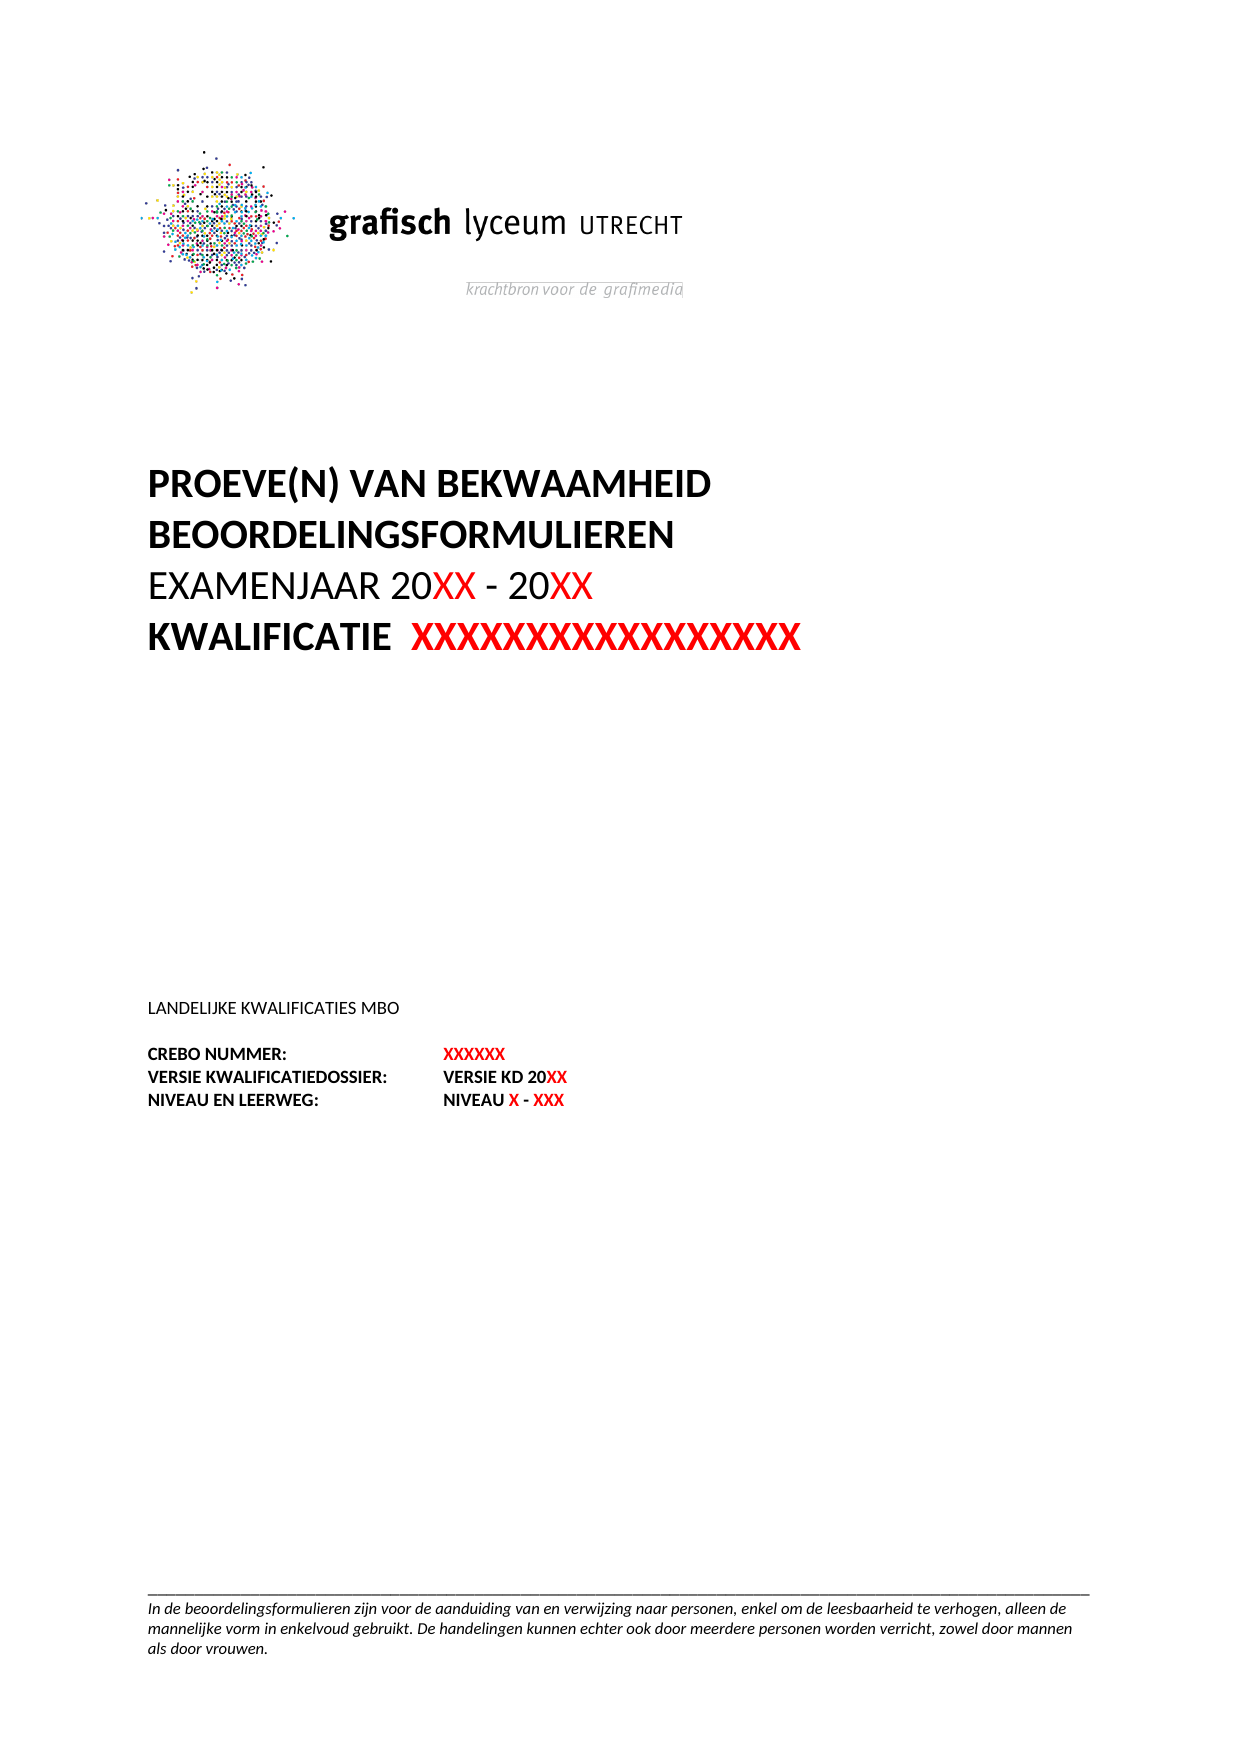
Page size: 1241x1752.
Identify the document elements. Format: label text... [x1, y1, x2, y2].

text PROEVE(N) VAN BEKWAAMHEID [148, 457, 1092, 508]
picture [140, 151, 683, 298]
text _____________________________________________________________________________________________________ [148, 1575, 1092, 1598]
text In de beoordelingsformulieren zijn voor de aanduiding van en verwijzing naar personen, enkel om de leesbaarheid te verhogen, alleen de mannelijke vorm in enkelvoud gebruikt. De handelingen kunnen echter ook door meerdere personen worden verricht, zowel door mannen als door vrouwen. [148, 1598, 1092, 1659]
text EXAMENJAAR 20XX - 20XX KWALIFICATIE XXXXXXXXXXXXXXXXX [148, 559, 1092, 661]
text BEOORDELINGSFORMULIEREN [148, 508, 1092, 559]
text LANDELIJKE KWALIFICATIES MBO [148, 996, 1092, 1019]
text CREBO NUMMER: XXXXXX VERSIE KWALIFICATIEDOSSIER: VERSIE KD 20XX NIVEAU EN LEERWEG: NIVEAU X - XXX [148, 1042, 1092, 1111]
